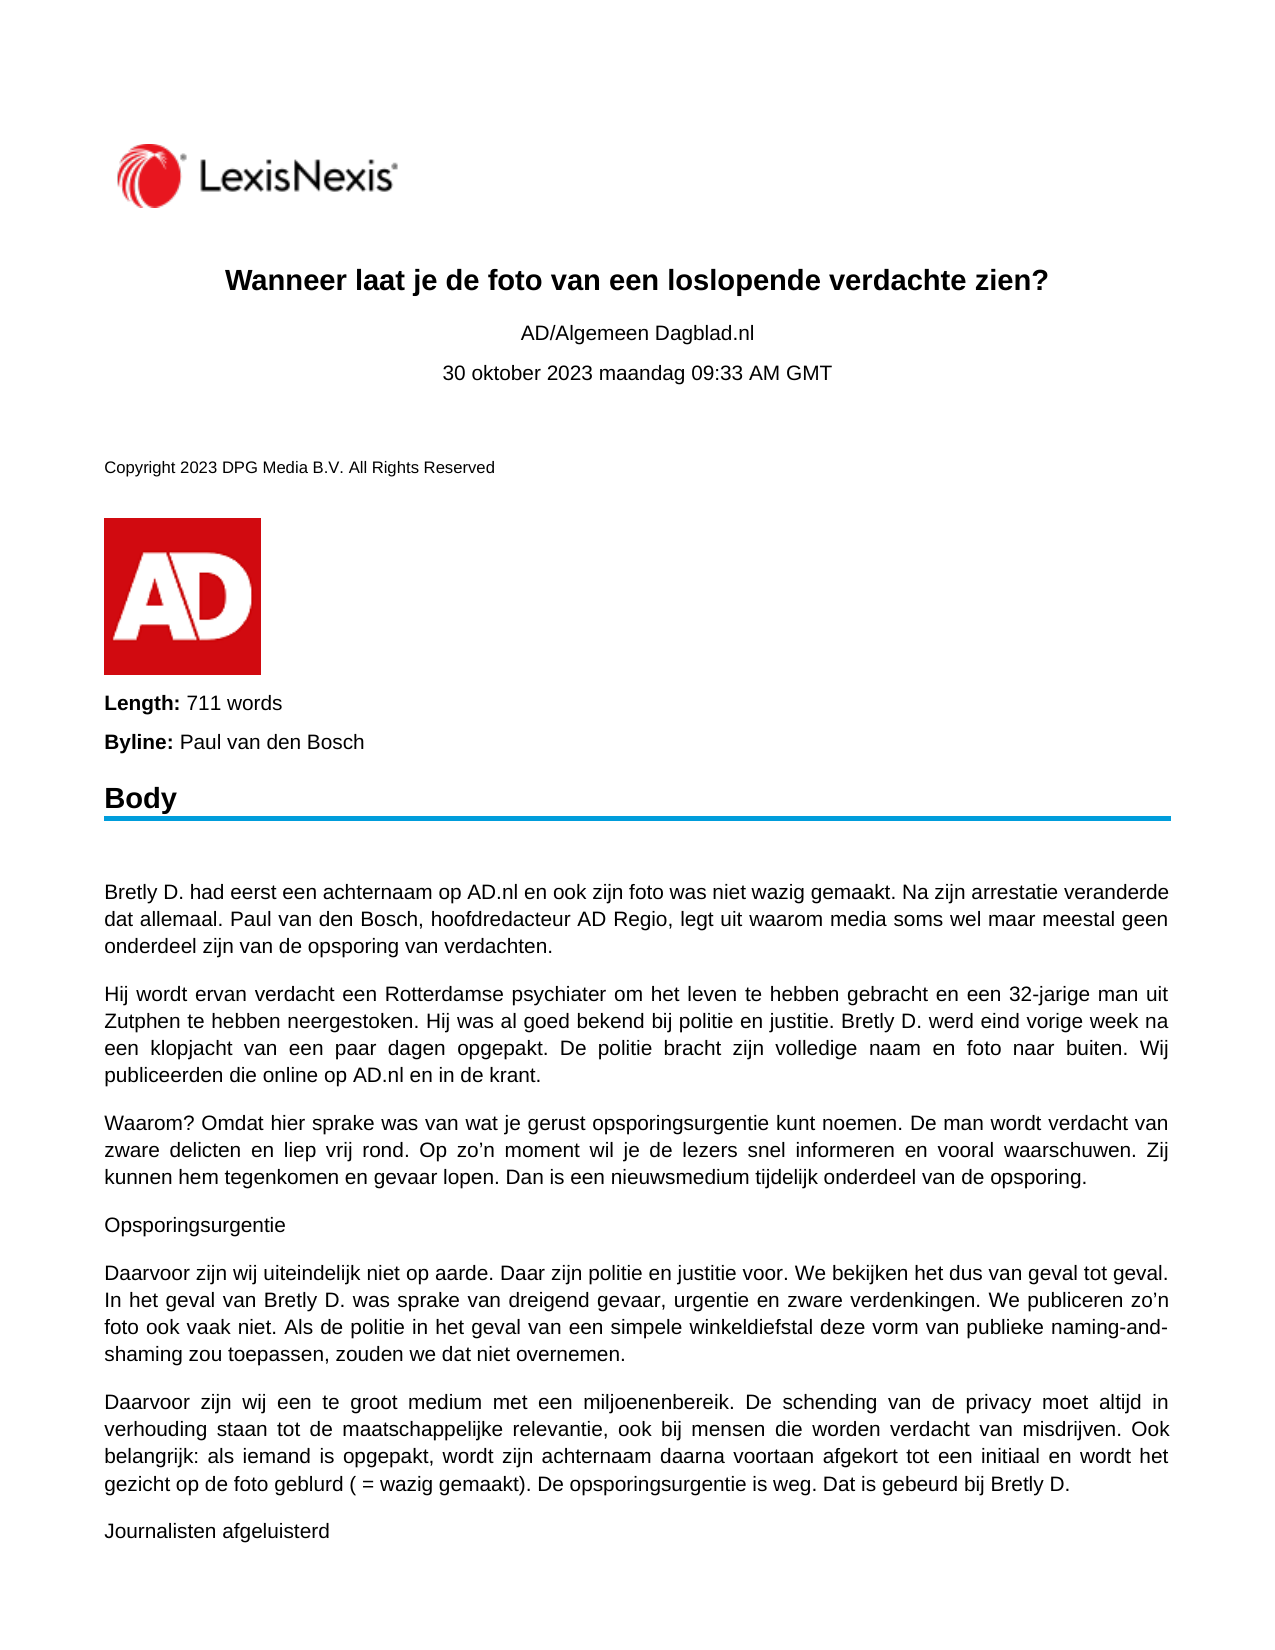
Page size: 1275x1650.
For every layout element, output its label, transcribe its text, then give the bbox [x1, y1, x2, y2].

subtitle Wanneer laat je de foto van een loslopende verdachte zien? [104, 261, 1171, 297]
text Daarvoor zijn wij een te groot medium met een miljoenenbereik. De schending van de privacy moet altijd in verhouding staan tot de maatschappelijke relevantie, ook bij mensen die worden verdacht van misdrijven. Ook belangrijk: als iemand is opgepakt, wordt zijn achternaam daarna voortaan afgekort tot een initiaal en wordt het gezicht op de foto geblurd ( = wazig gemaakt). De opsporingsurgentie is weg. Dat is gebeurd bij Bretly D. [104, 1387, 1171, 1495]
text AD/Algemeen Dagblad.nl [104, 318, 1171, 345]
text Waarom? Omdat hier sprake was van wat je gerust opsporingsurgentie kunt noemen. De man wordt verdacht van zware delicten en liep vrij rond. Op zo’n moment wil je de lezers snel informeren en vooral waarschuwen. Zij kunnen hem tegenkomen en gevaar lopen. Dan is een nieuwsmedium tijdelijk onderdeel van de opsporing. [104, 1108, 1171, 1189]
text Copyright 2023 DPG Media B.V. All Rights Reserved [104, 426, 1171, 477]
text Length: 711 words [104, 687, 1171, 714]
picture [104, 144, 412, 208]
text Body [104, 779, 1171, 814]
text Daarvoor zijn wij uiteindelijk niet op aarde. Daar zijn politie en justitie voor. We bekijken het dus van geval tot geval. In het geval van Bretly D. was sprake van dreigend gevaar, urgentie en zware verdenkingen. We publiceren zo’n foto ook vaak niet. Als de politie in het geval van een simpele winkeldiefstal deze vorm van publieke naming-and-shaming zou toepassen, zouden we dat niet overnemen. [104, 1258, 1171, 1366]
text Byline: Paul van den Bosch [104, 727, 1171, 754]
text Bretly D. had eerst een achternaam op AD.nl en ook zijn foto was niet wazig gemaakt. Na zijn arrestatie veranderde dat allemaal. Paul van den Bosch, hoofdredacteur AD Regio, legt uit waarom media soms wel maar meestal geen onderdeel zijn van de opsporing van verdachten. [104, 877, 1171, 958]
text Opsporingsurgentie [104, 1210, 1171, 1237]
picture [104, 518, 261, 675]
text Journalisten afgeluisterd [104, 1516, 1171, 1543]
text 30 oktober 2023 maandag 09:33 AM GMT [104, 357, 1171, 384]
text Hij wordt ervan verdacht een Rotterdamse psychiater om het leven te hebben gebracht en een 32-jarige man uit Zutphen te hebben neergestoken. Hij was al goed bekend bij politie en justitie. Bretly D. werd eind vorige week na een klopjacht van een paar dagen opgepakt. De politie bracht zijn volledige naam en foto naar buiten. Wij publiceerden die online op AD.nl en in de krant. [104, 979, 1171, 1087]
